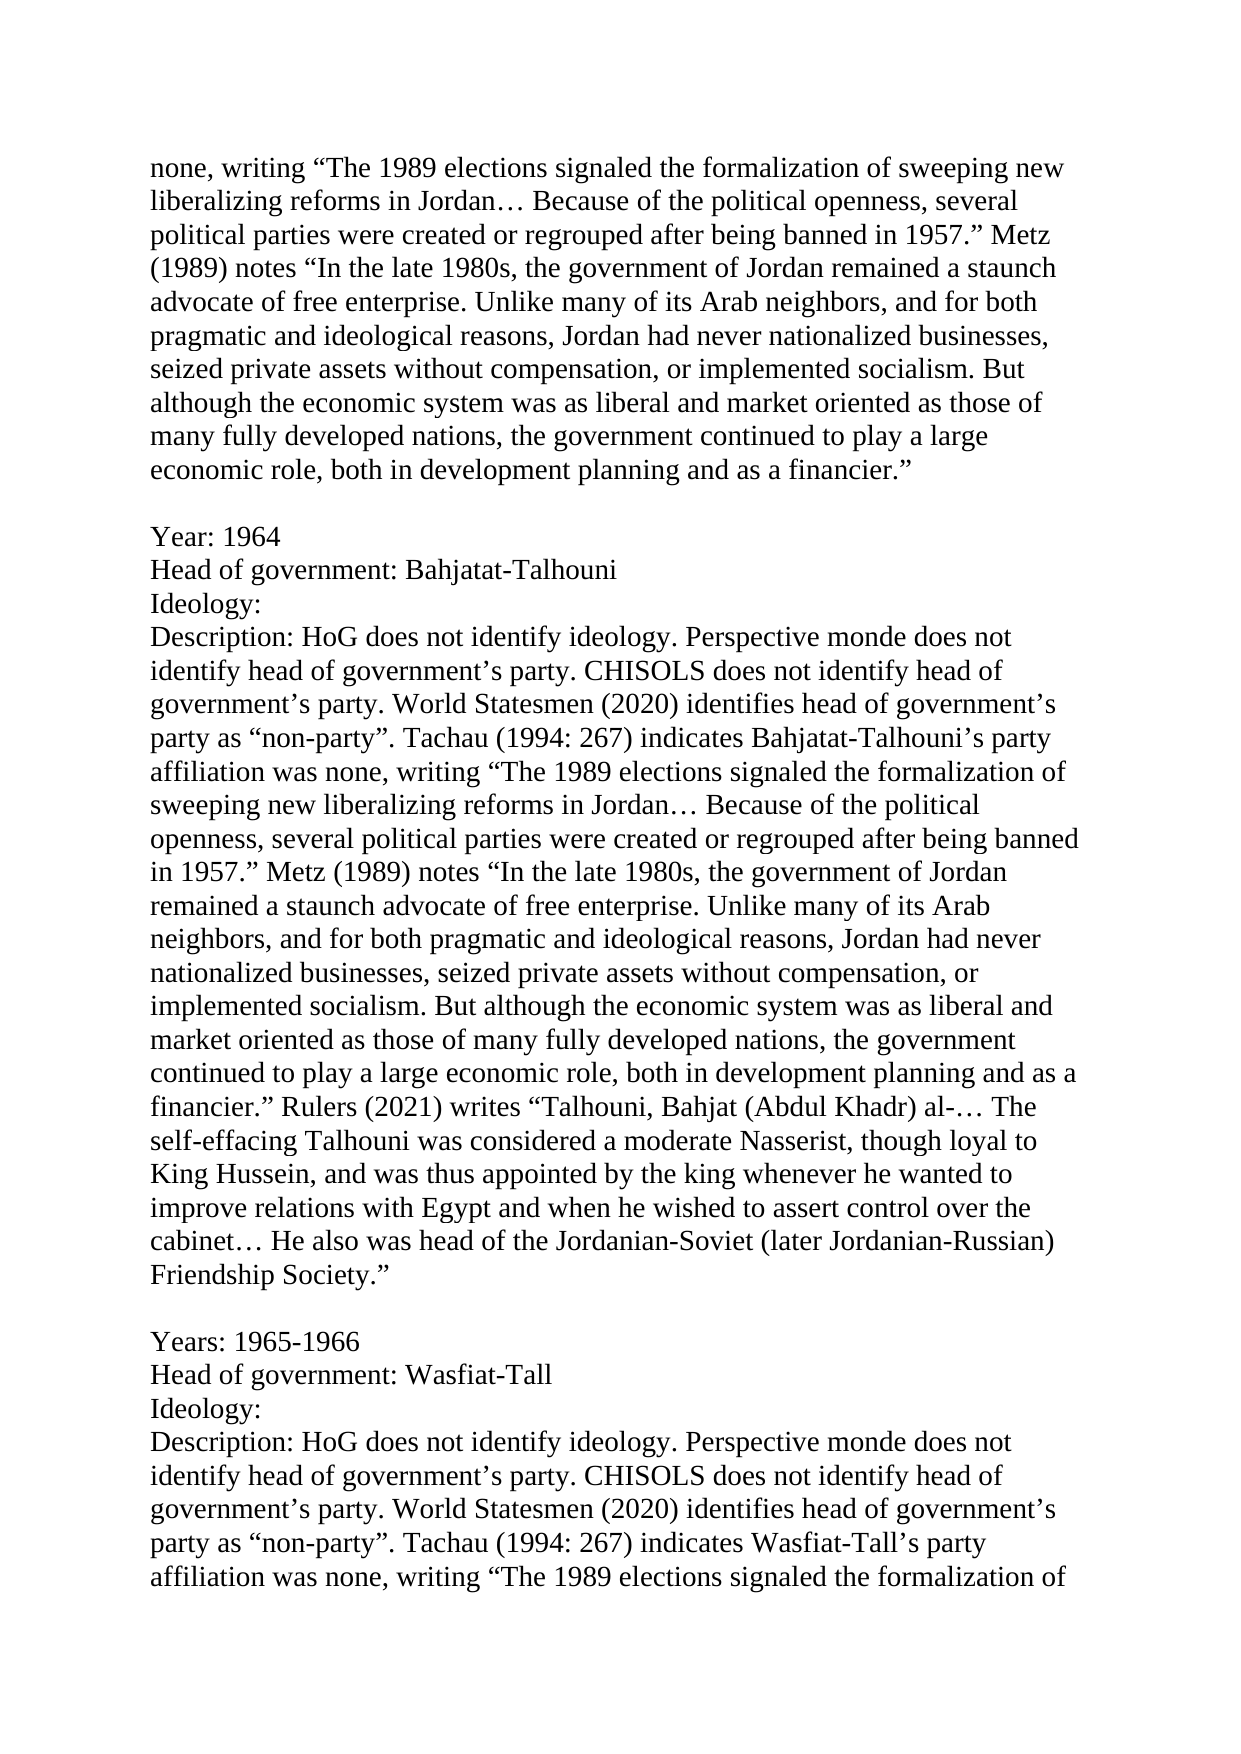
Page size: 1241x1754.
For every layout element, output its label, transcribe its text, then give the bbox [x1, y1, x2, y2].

text Year: 1964 [150, 519, 1090, 552]
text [150, 150, 1090, 485]
text Years: 1965-1966 [150, 1324, 1090, 1357]
text Head of government: Bahjatat-Talhouni [150, 552, 1090, 586]
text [150, 1424, 1090, 1592]
text Ideology: [150, 1391, 1090, 1424]
text Ideology: [150, 586, 1090, 619]
text Description: HoG does not identify ideology. Perspective monde does not identify head of government’s party. CHISOLS does not identify head of government’s party. World Statesmen (2020) identifies head of government’s party as “non-party”. Tachau (1994: 267) indicates Bahjatat-Talhouni’s party affiliation was none, writing “The 1989 elections signaled the formalization of sweeping new liberalizing reforms in Jordan… Because of the political openness, several political parties were created or regrouped after being banned in 1957.” Metz (1989) notes “In the late 1980s, the government of Jordan remained a staunch advocate of free enterprise. Unlike many of its Arab neighbors, and for both pragmatic and ideological reasons, Jordan had never nationalized businesses, seized private assets without compensation, or implemented socialism. But although the economic system was as liberal and market oriented as those of many fully developed nations, the government continued to play a large economic role, both in development planning and as a financier.” Rulers (2021) writes “Talhouni, Bahjat (Abdul Khadr) al-… The self-effacing Talhouni was considered a moderate Nasserist, though loyal to King Hussein, and was thus appointed by the king whenever he wanted to improve relations with Egypt and when he wished to assert control over the cabinet… He also was head of the Jordanian-Soviet (later Jordanian-Russian) Friendship Society.” [150, 619, 1090, 1290]
text Head of government: Wasfiat-Tall [150, 1357, 1090, 1391]
